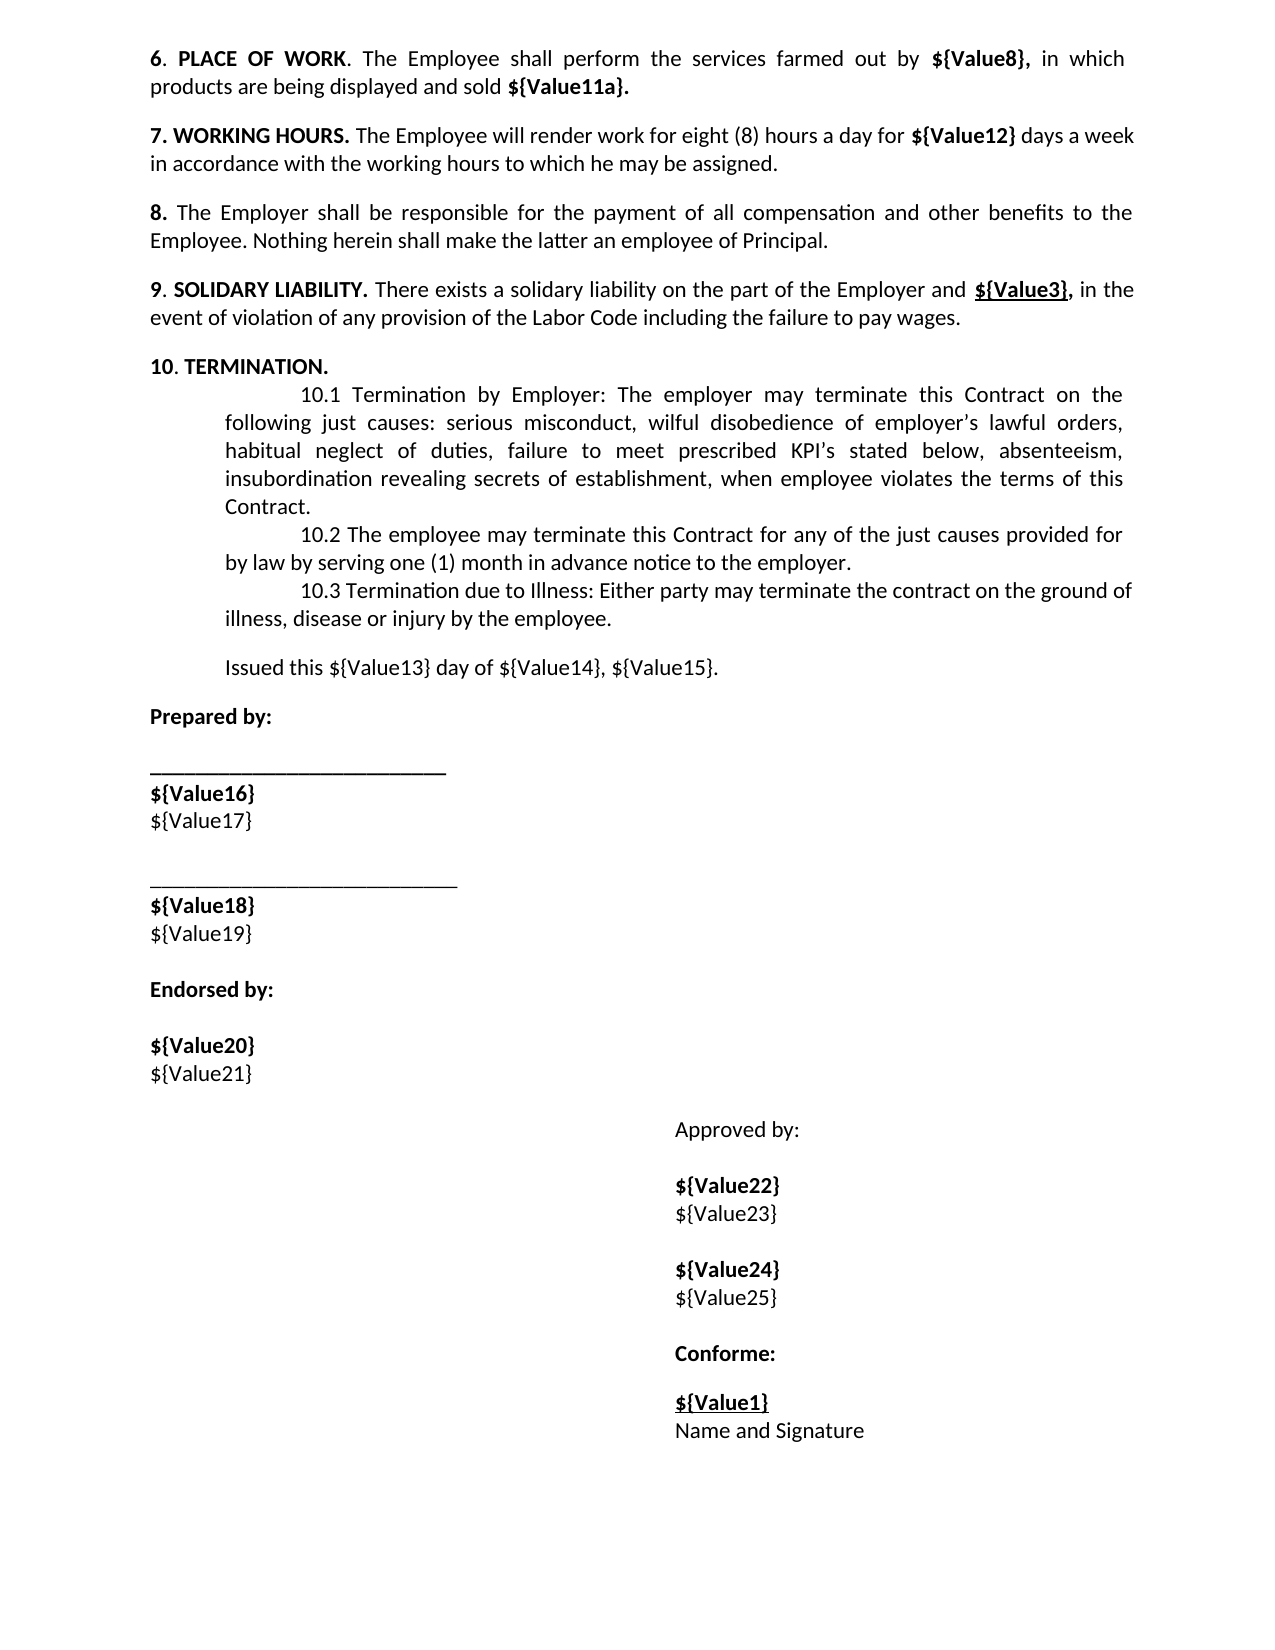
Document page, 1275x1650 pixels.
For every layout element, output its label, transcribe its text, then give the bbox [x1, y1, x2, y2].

text ___________________________ [150, 863, 1125, 891]
text Conforme: [600, 1339, 1125, 1367]
text ${Value20} [150, 1031, 1125, 1059]
text ${Value1} [675, 1388, 1125, 1416]
text 10.3 Termination due to Illness: Either party may terminate the contract on the ground of illness, disease or injury by the employee. [225, 576, 1134, 632]
text ${Value23} [675, 1199, 1125, 1227]
text 7. WORKING HOURS. The Employee will render work for eight (8) hours a day for ${Value12} days a week in accordance with the working hours to which he may be assigned. [150, 121, 1134, 177]
text ${Value19} [150, 919, 1125, 947]
text __________________________ [150, 751, 1125, 779]
text ${Value25} [675, 1283, 1125, 1311]
text Endorsed by: [150, 975, 1125, 1003]
text Name and Signature [675, 1416, 1125, 1444]
text 10.2 The employee may terminate this Contract for any of the just causes provided for by law by serving one (1) month in advance notice to the employer. [225, 520, 1125, 576]
text 6. PLACE OF WORK. The Employee shall perform the services farmed out by ${Value8}, in which products are being displayed and sold ${Value11a}. [150, 44, 1125, 100]
text ${Value21} [150, 1059, 1125, 1087]
text ${Value22} [675, 1171, 1125, 1199]
text ${Value17} [150, 807, 1125, 835]
text 10. TERMINATION. [150, 352, 1125, 380]
text 8. The Employer shall be responsible for the payment of all compensation and other benefits to the Employee. Nothing herein shall make the latter an employee of Principal. [150, 198, 1134, 254]
text Approved by: [600, 1115, 1125, 1143]
text Issued this ${Value13} day of ${Value14}, ${Value15}. [225, 653, 1134, 681]
text ${Value24} [675, 1255, 1125, 1283]
text 9. SOLIDARY LIABILITY. There exists a solidary liability on the part of the Employer and ${Value3}, in the event of violation of any provision of the Labor Code including the failure to pay wages. [150, 275, 1134, 331]
text ${Value16} [150, 779, 1125, 807]
text ${Value18} [150, 891, 1125, 919]
text Prepared by: [150, 702, 1134, 730]
text 10.1 Termination by Employer: The employer may terminate this Contract on the following just causes: serious misconduct, wilful disobedience of employer’s lawful orders, habitual neglect of duties, failure to meet prescribed KPI’s stated below, absenteeism, insubordination revealing secrets of establishment, when employee violates the terms of this Contract. [225, 380, 1125, 520]
